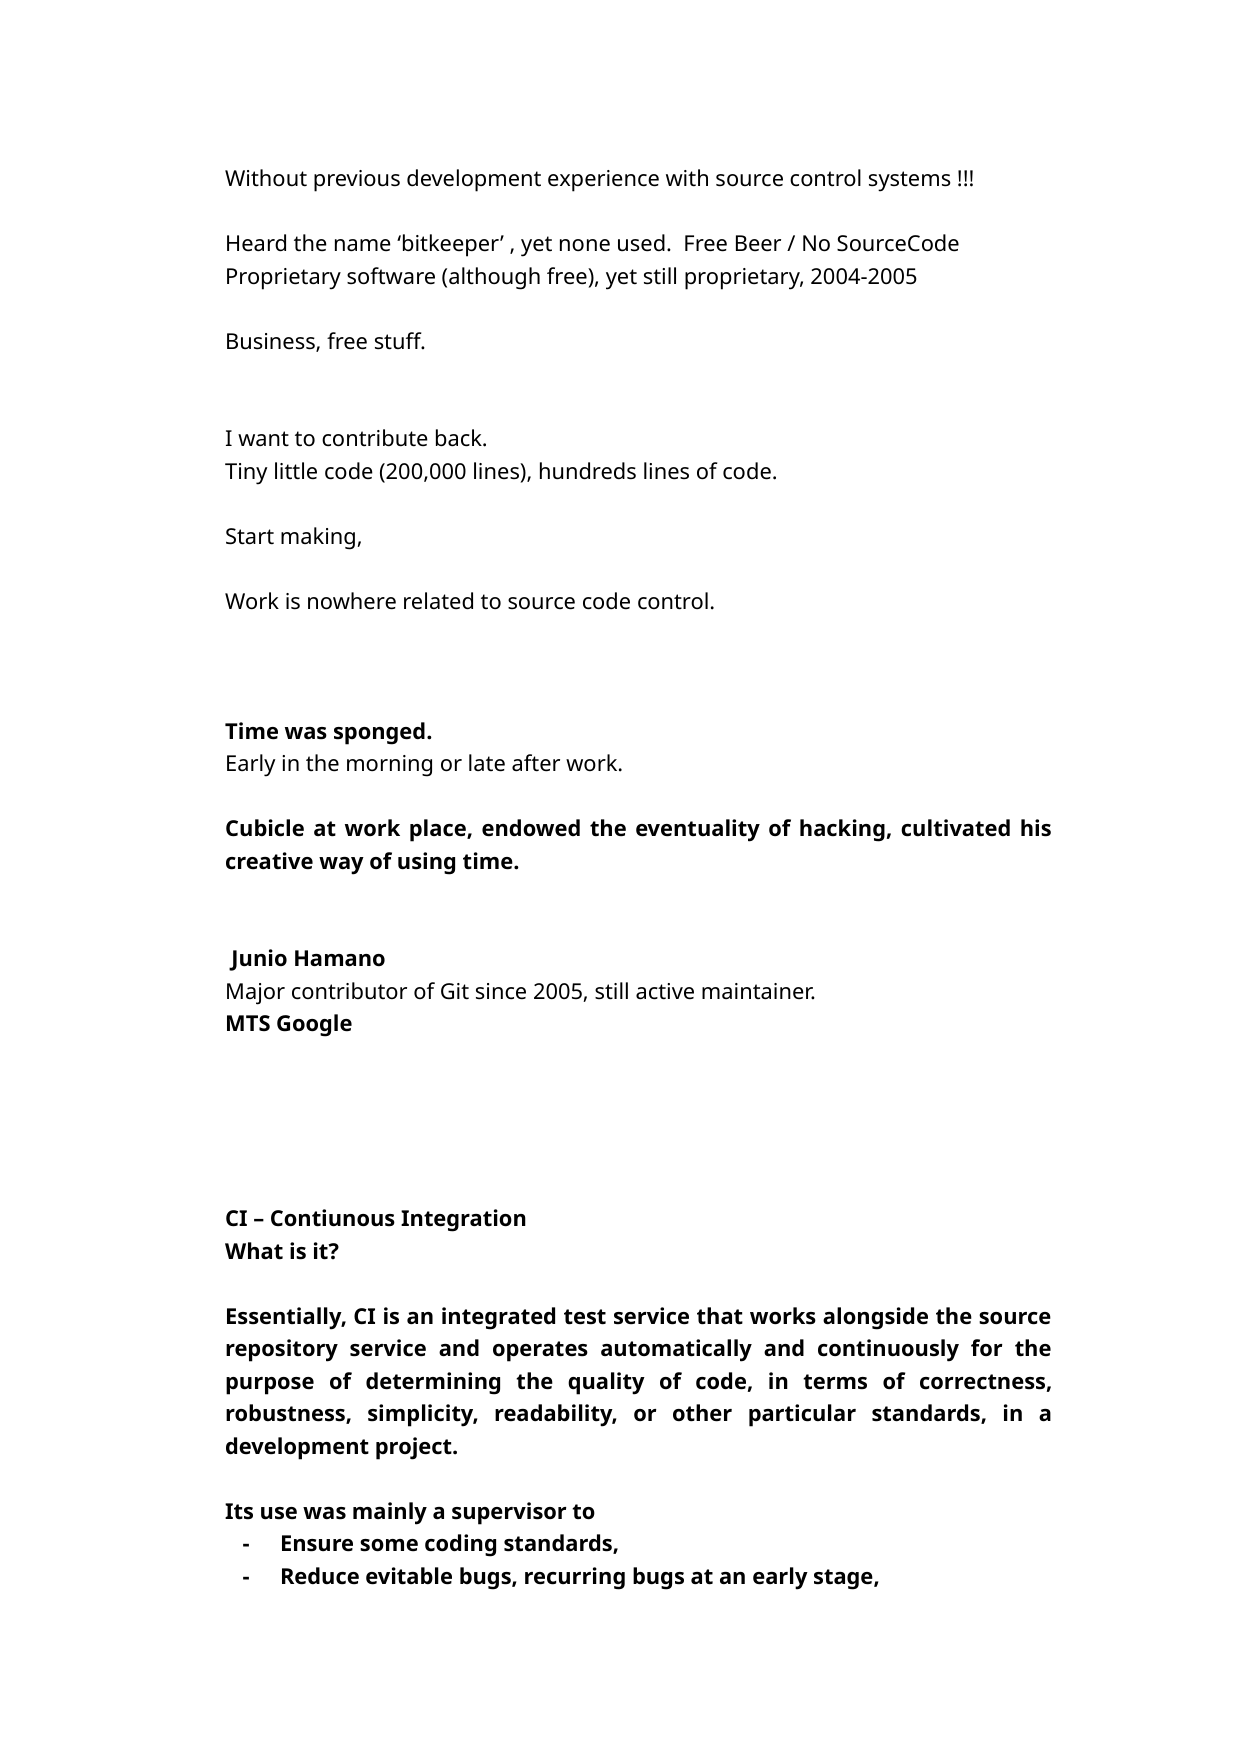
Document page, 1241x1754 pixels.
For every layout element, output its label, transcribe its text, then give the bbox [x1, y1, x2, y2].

list Tiny little code (200,000 lines), hundreds lines of code. [225, 454, 1053, 487]
list Start making, [225, 519, 1053, 552]
list Ensure some coding standards, [242, 1527, 1053, 1559]
list Business, free stuff. [225, 324, 1053, 357]
list What is it? [225, 1234, 1053, 1267]
list Cubicle at work place, endowed the eventuality of hacking, cultivated his creative way of using time. [225, 812, 1053, 877]
list CI – Contiunous Integration [225, 1202, 1053, 1234]
list Without previous development experience with source control systems !!! [225, 162, 1053, 194]
list Essentially, CI is an integrated test service that works alongside the source repository service and operates automatically and continuously for the purpose of determining the quality of code, in terms of correctness, robustness, simplicity, readability, or other particular standards, in a development project. [225, 1299, 1053, 1462]
list Work is nowhere related to source code control. [225, 584, 1053, 617]
list Heard the name ‘bitkeeper’ , yet none used. Free Beer / No SourceCode [225, 227, 1053, 259]
list Proprietary software (although free), yet still proprietary, 2004-2005 [225, 259, 1053, 292]
list Its use was mainly a supervisor to [225, 1494, 1053, 1527]
list I want to contribute back. [225, 422, 1053, 454]
list Major contributor of Git since 2005, still active maintainer. MTS Google [225, 974, 1053, 1039]
list Early in the morning or late after work. [225, 747, 1053, 779]
list Time was sponged. [225, 714, 1053, 747]
text Junio Hamano [187, 942, 1053, 974]
list Reduce evitable bugs, recurring bugs at an early stage, [242, 1559, 1053, 1592]
